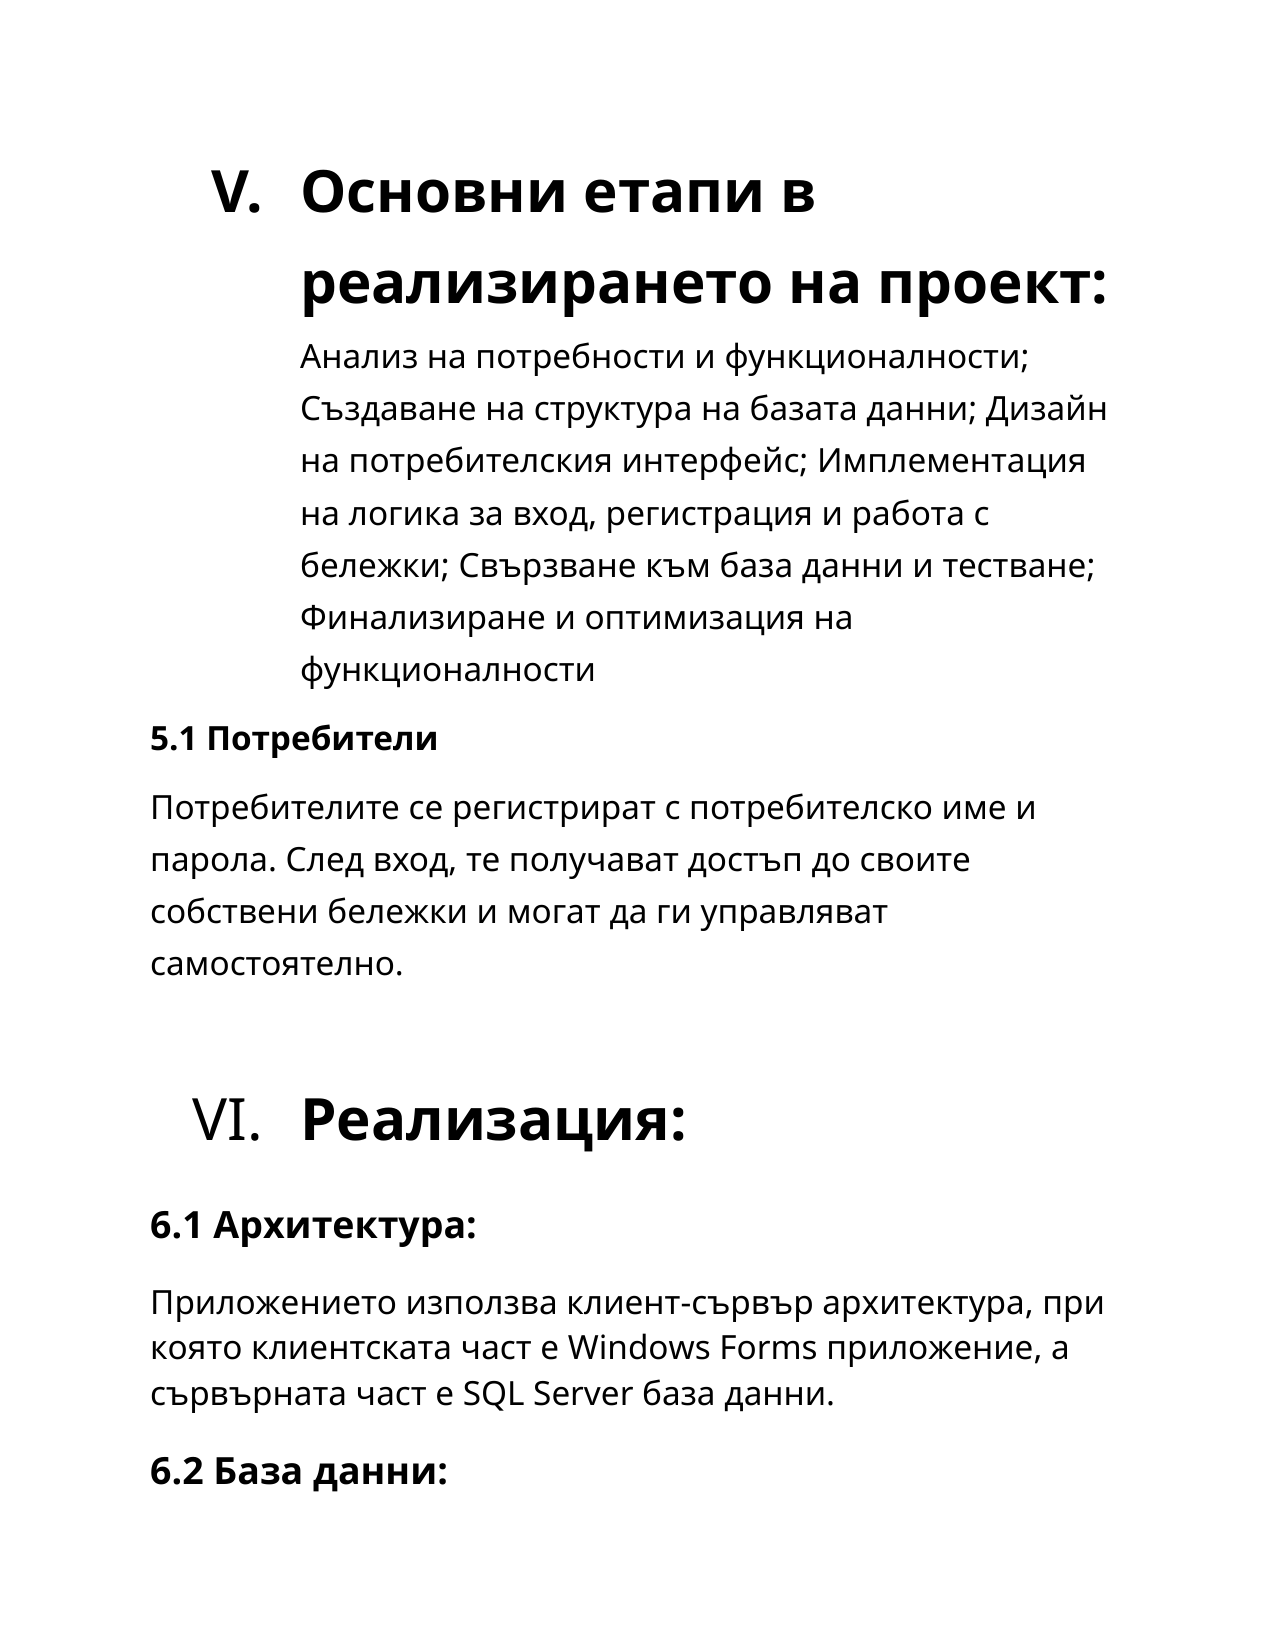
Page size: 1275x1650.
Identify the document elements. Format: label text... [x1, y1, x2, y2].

text Приложението използва клиент-сървър архитектура, при която клиентската част е Windows Forms приложение, а сървърната част е SQL Server база данни. [150, 1278, 1125, 1415]
list Основни етапи в реализирането на проект: [262, 150, 1125, 321]
text 6.2 База данни: [150, 1444, 1125, 1495]
text 5.1 Потребители [150, 715, 1125, 760]
list Реализация: [262, 1078, 1125, 1157]
text Потребителите се регистрират с потребителско име и парола. След вход, те получават достъп до своите собствени бележки и могат да ги управляват самостоятелно. [150, 783, 1125, 986]
list Анализ на потребности и функционалности; Създаване на структура на базата данни; Дизайн на потребителския интерфейс; Имплементация на логика за вход, регистрация и работа с бележки; Свързване към база данни и тестване; Финализиране и оптимизация на функционалности [300, 333, 1125, 691]
text 6.1 Архитектура: [150, 1198, 1125, 1249]
